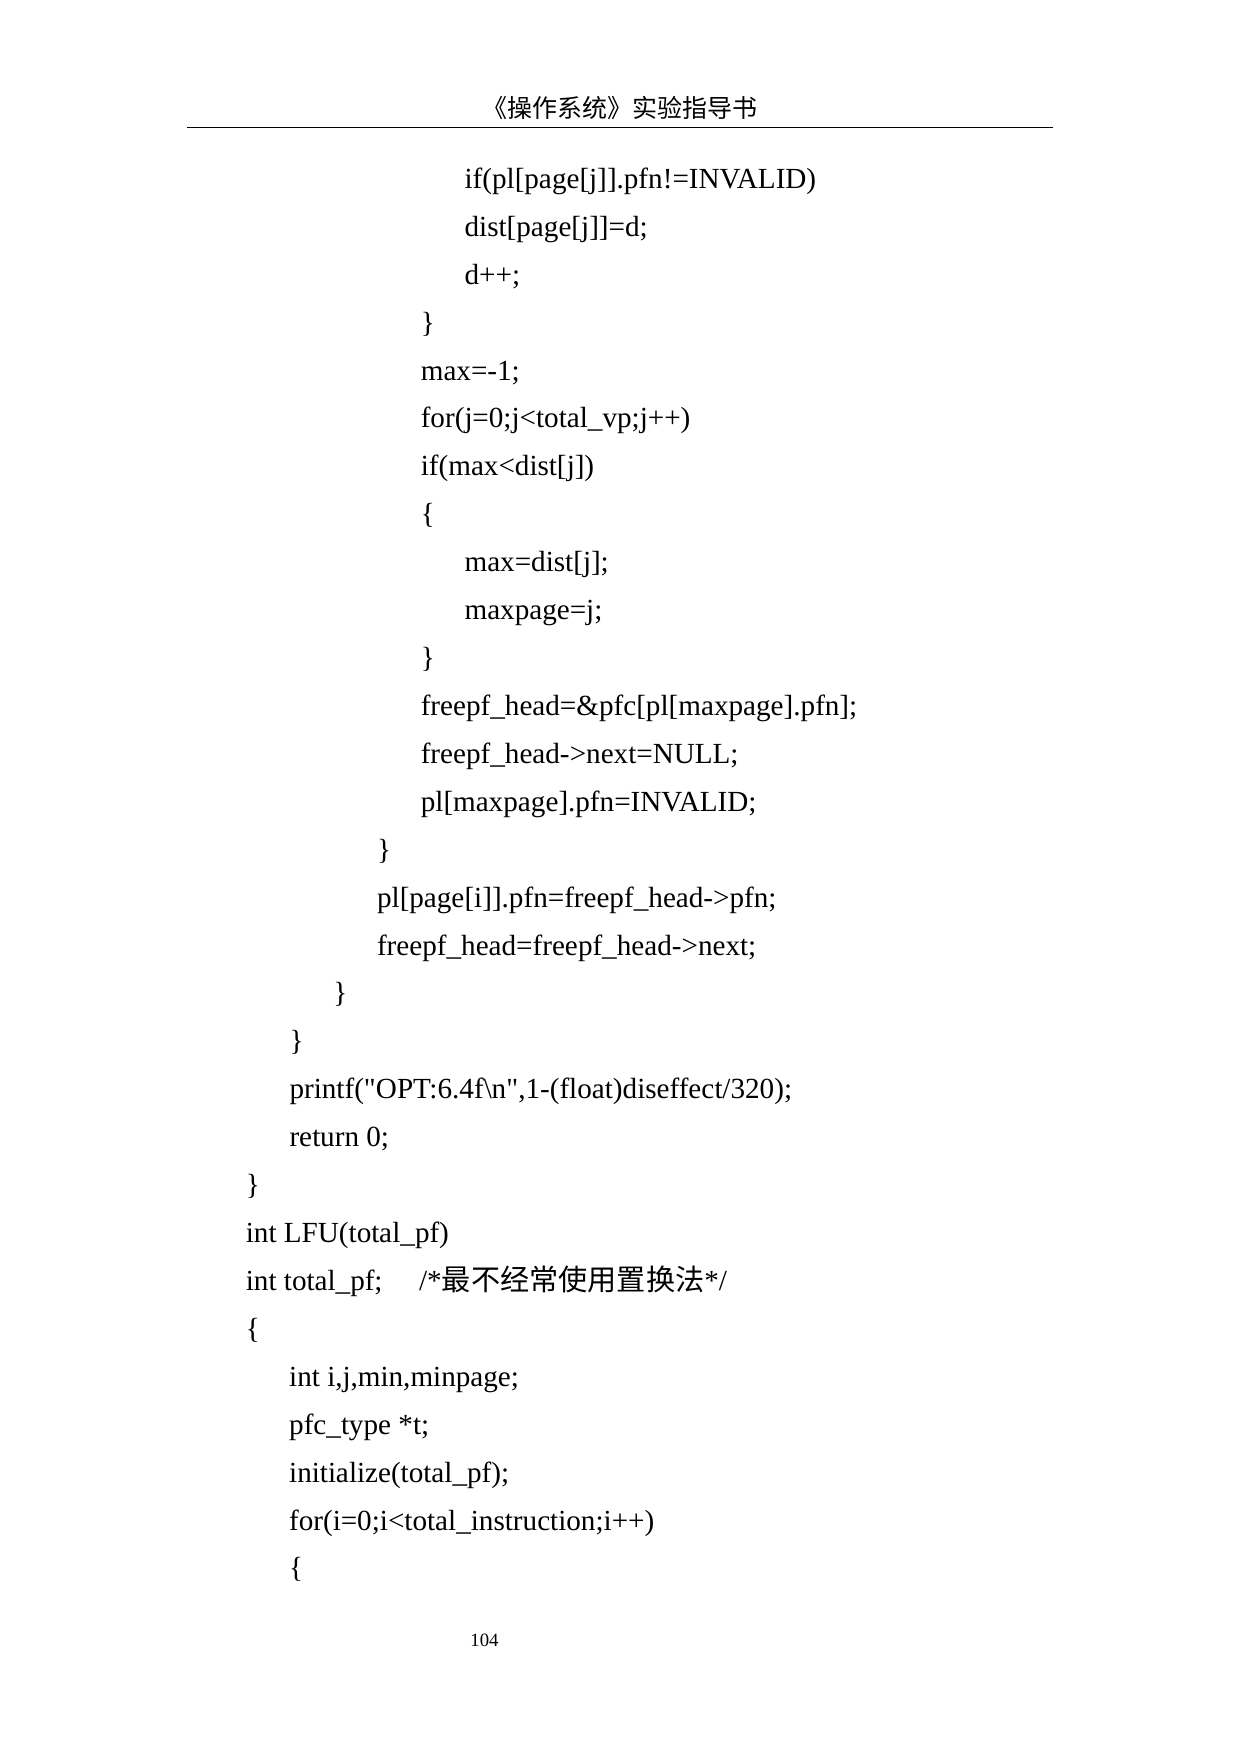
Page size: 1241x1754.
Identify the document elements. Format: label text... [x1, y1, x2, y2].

text maxpage=j; [406, 581, 1053, 629]
text max=dist[j]; [406, 533, 1053, 581]
text } [275, 964, 1053, 1012]
text printf("OPT:6.4f\n",1-(float)diseffect/320); [231, 1060, 1053, 1108]
text int LFU(total_pf) [187, 1204, 1053, 1252]
text dist[page[j]]=d; [406, 198, 1053, 246]
text max=-1; [362, 342, 1053, 389]
text if(pl[page[j]].pfn!=INVALID) [406, 150, 1053, 198]
text pl[page[i]].pfn=freepf_head->pfn; [318, 869, 1053, 917]
text { [187, 1300, 1053, 1348]
text { [362, 485, 1053, 533]
text return 0; [231, 1108, 1053, 1156]
text freepf_head=freepf_head->next; [318, 917, 1053, 964]
text d++; [406, 246, 1053, 294]
text initialize(total_pf); [187, 1444, 1053, 1492]
text } [231, 1012, 1053, 1060]
text for(i=0;i<total_instruction;i++) [187, 1492, 1053, 1539]
text for(j=0;j<total_vp;j++) [362, 389, 1053, 437]
text } [362, 294, 1053, 342]
text int total_pf; /*最不经常使用置换法*/ [187, 1252, 1053, 1300]
text } [318, 821, 1053, 869]
text pfc_type *t; [187, 1396, 1053, 1444]
text int i,j,min,minpage; [187, 1348, 1053, 1396]
text pl[maxpage].pfn=INVALID; [362, 773, 1053, 821]
text freepf_head->next=NULL; [362, 725, 1053, 773]
text if(max<dist[j]) [362, 437, 1053, 485]
text } [187, 1156, 1053, 1204]
text freepf_head=&pfc[pl[maxpage].pfn]; [362, 677, 1053, 725]
text } [362, 629, 1053, 677]
text { [187, 1539, 1053, 1587]
